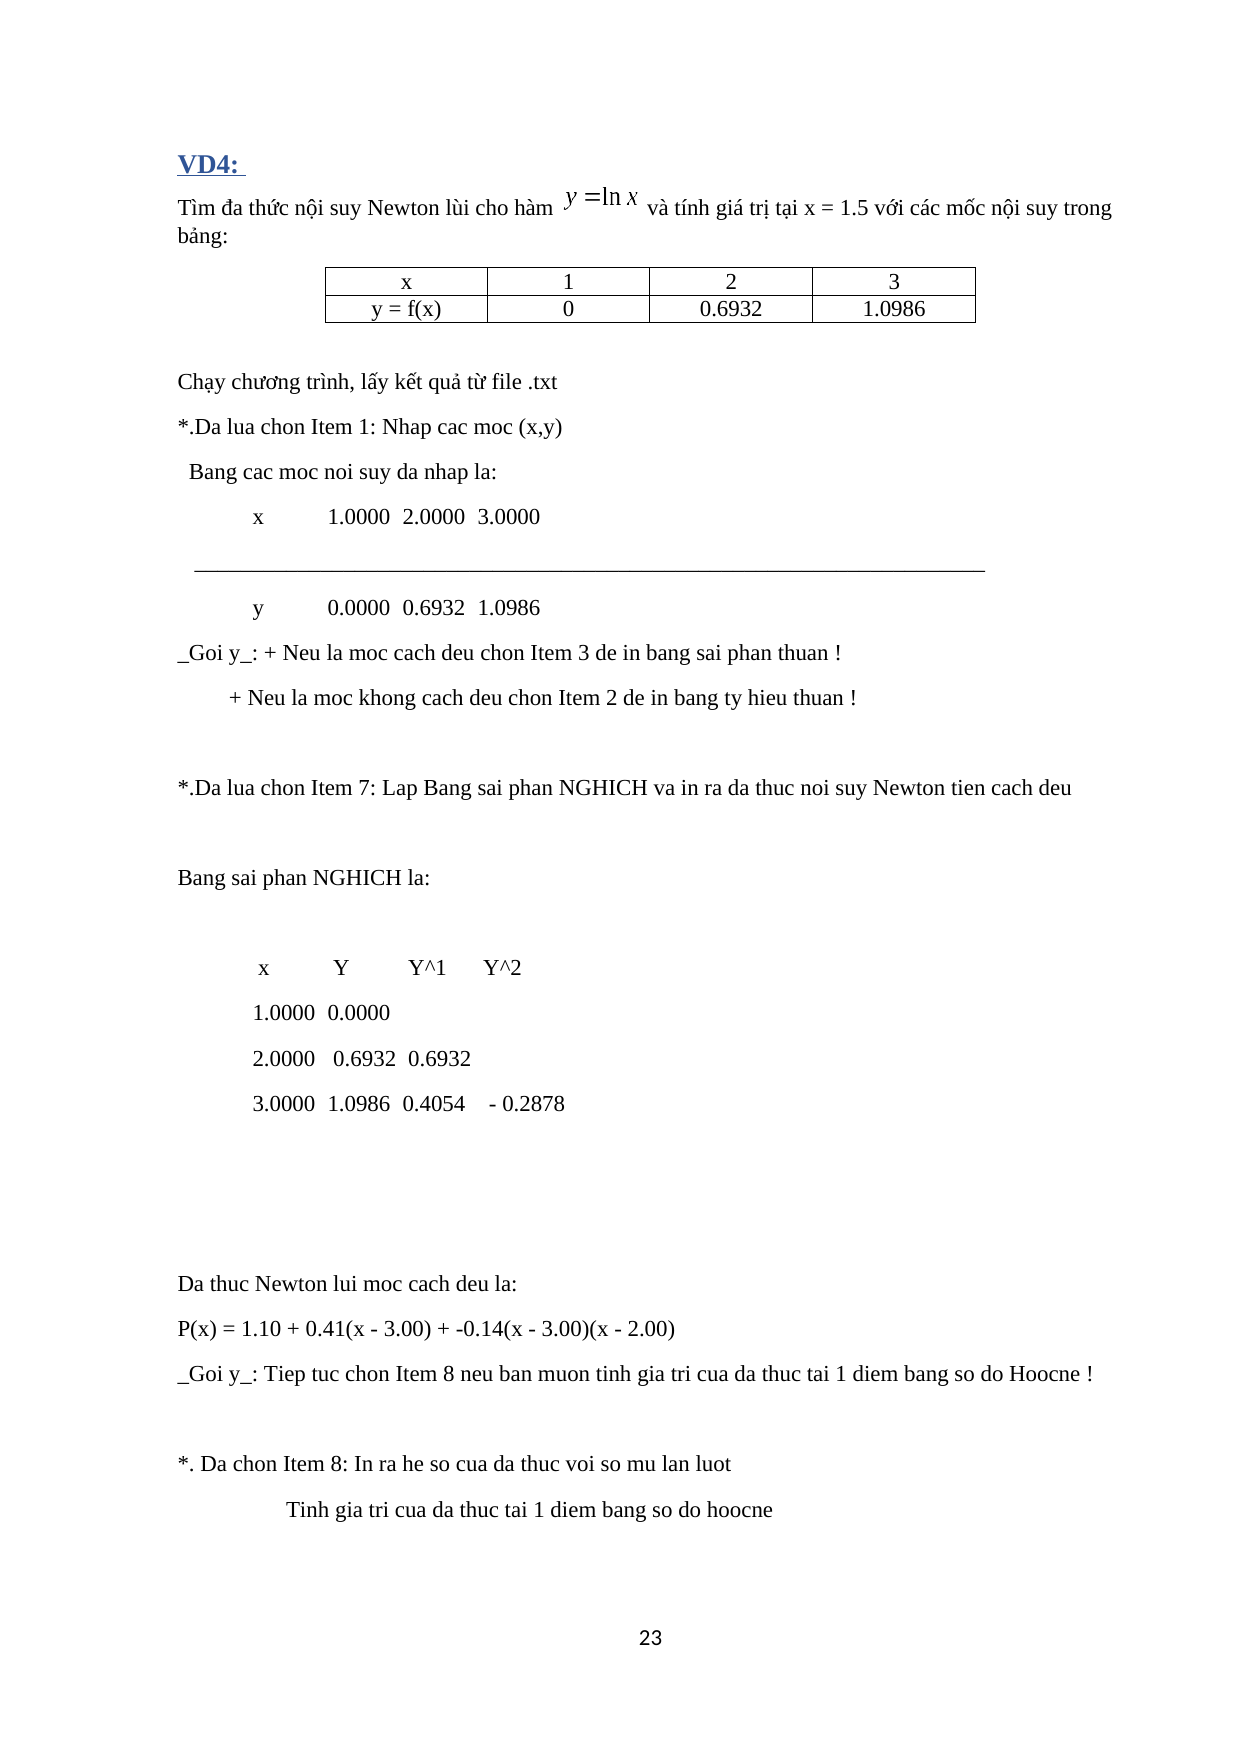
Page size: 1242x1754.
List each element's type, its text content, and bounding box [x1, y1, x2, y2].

table_cell 0 [488, 296, 649, 322]
text x Y Y^1 Y^2 [177, 954, 1123, 981]
text 3.0000 1.0986 0.4054 - 0.2878 [177, 1090, 1123, 1116]
text Da thuc Newton lui moc cach deu la: [177, 1270, 1123, 1296]
text Bang sai phan NGHICH la: [177, 864, 1123, 891]
table_header 2 [650, 268, 812, 294]
text y 0.0000 0.6932 1.0986 [177, 593, 1123, 620]
text Tinh gia tri cua da thuc tai 1 diem bang so do hoocne [177, 1496, 1123, 1522]
text _____________________________________________________________________ [177, 548, 1123, 575]
text 2.0000 0.6932 0.6932 [177, 1044, 1123, 1071]
table_header x [326, 268, 487, 294]
text _Goi y_: + Neu la moc cach deu chon Item 3 de in bang sai phan thuan ! [177, 639, 1123, 665]
table_cell 0.6932 [650, 296, 812, 322]
text *.Da lua chon Item 1: Nhap cac moc (x,y) [177, 413, 1123, 439]
text Bang cac moc noi suy da nhap la: [177, 458, 1123, 484]
text *. Da chon Item 8: In ra he so cua da thuc voi so mu lan luot [177, 1451, 1123, 1477]
text *.Da lua chon Item 7: Lap Bang sai phan NGHICH va in ra da thuc noi suy Newton tien cach deu [177, 774, 1123, 800]
text _Goi y_: Tiep tuc chon Item 8 neu ban muon tinh gia tri cua da thuc tai 1 diem bang so do Hoocne ! [177, 1360, 1123, 1387]
text Tìm đa thức nội suy Newton lùi cho hàm và tính giá trị tại x = 1.5 với các mốc nội suy trong bảng: [177, 181, 1123, 248]
text + Neu la moc khong cach deu chon Item 2 de in bang ty hieu thuan ! [177, 684, 1123, 710]
text Chạy chương trình, lấy kết quả từ file .txt [177, 368, 1123, 394]
subtitle VD4: [177, 148, 1123, 179]
table_header 3 [813, 268, 975, 294]
text P(x) = 1.10 + 0.41(x - 3.00) + -0.14(x - 3.00)(x - 2.00) [177, 1315, 1123, 1342]
text 1.0000 0.0000 [177, 999, 1123, 1026]
text x 1.0000 2.0000 3.0000 [177, 503, 1123, 530]
table_header 1 [488, 268, 649, 294]
table_cell y = f(x) [326, 296, 487, 322]
table_cell 1.0986 [813, 296, 975, 322]
